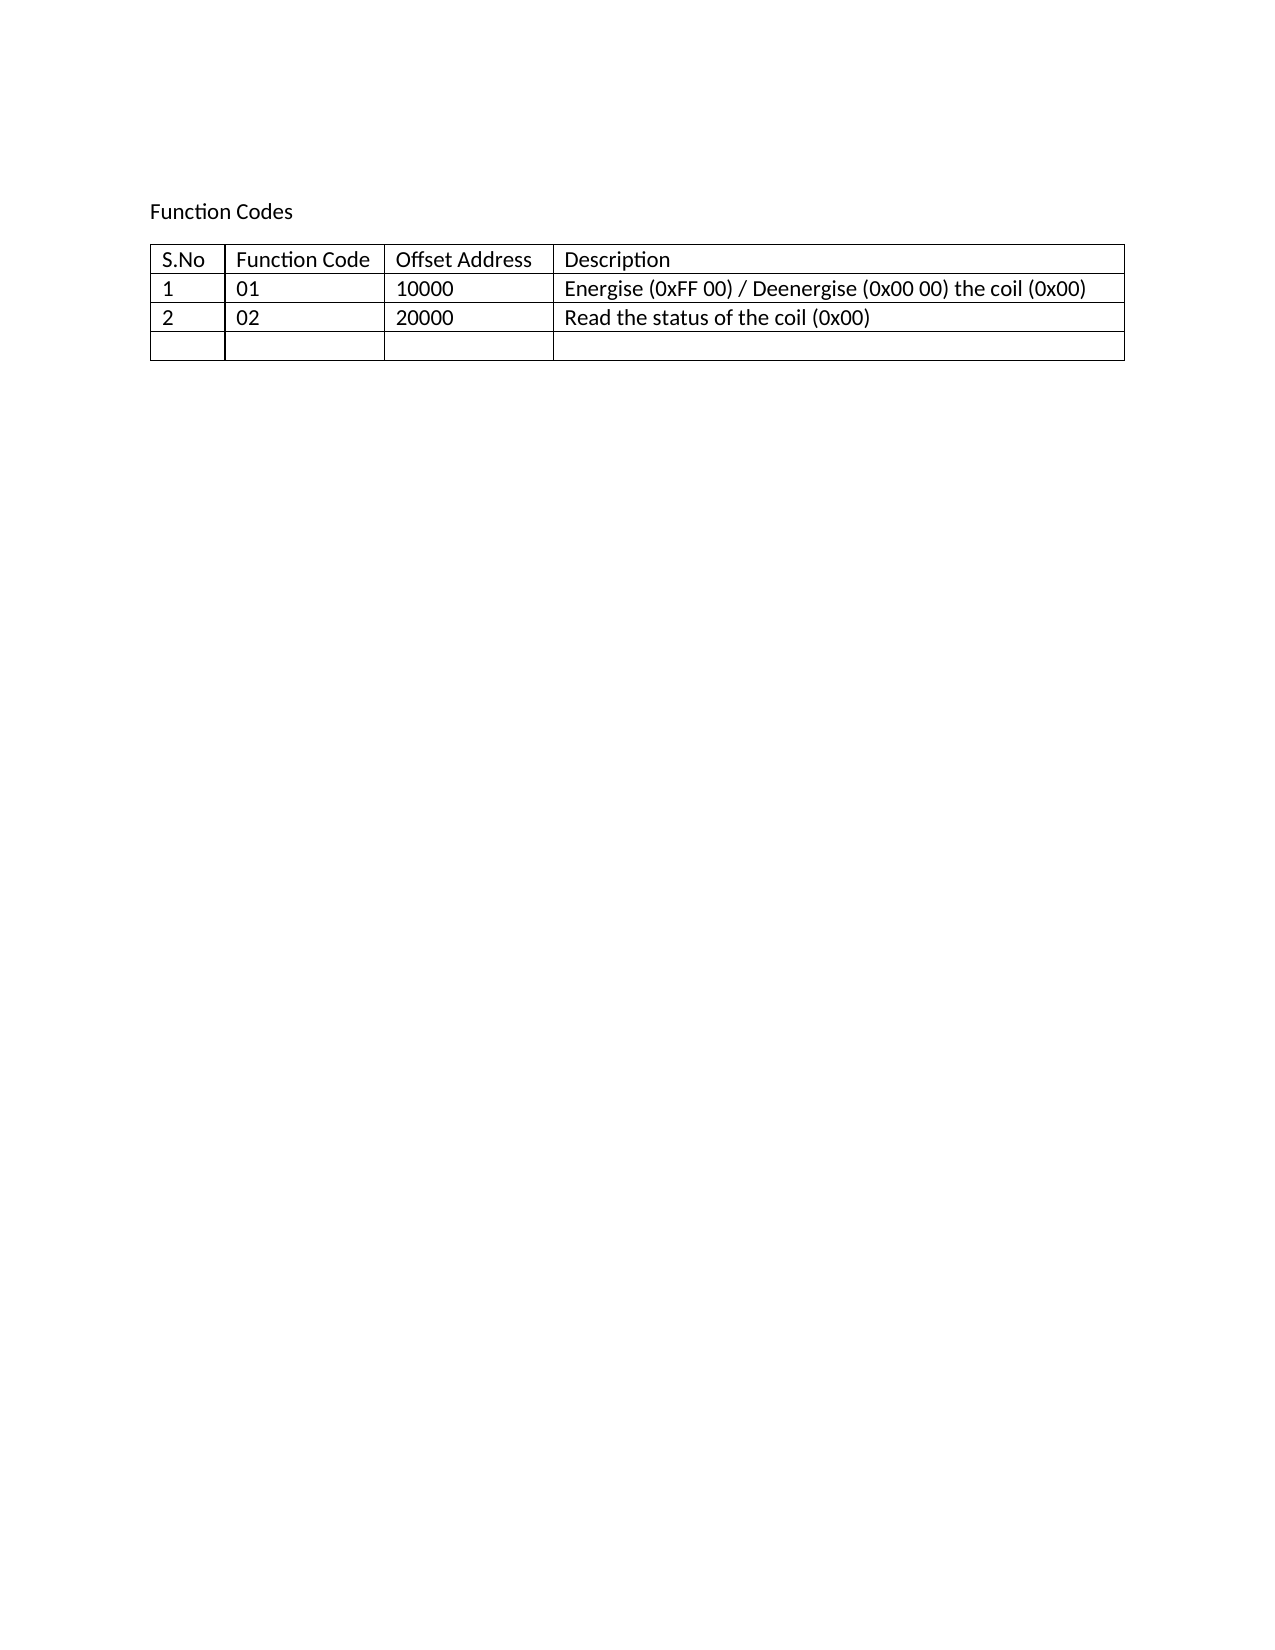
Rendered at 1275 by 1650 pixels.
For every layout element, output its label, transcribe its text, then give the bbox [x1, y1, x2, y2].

table_cell [385, 332, 553, 360]
table_cell [554, 332, 1124, 360]
text Function Codes [150, 197, 1125, 225]
table_cell 20000 [385, 303, 553, 331]
table_cell 1 [151, 274, 224, 302]
table_header Description [554, 245, 1124, 273]
table_header S.No [151, 245, 224, 273]
table_cell 01 [226, 274, 384, 302]
table_cell Read the status of the coil (0x00) [554, 303, 1124, 331]
table_cell [151, 332, 224, 360]
table_cell [226, 332, 384, 360]
table_header Function Code [226, 245, 384, 273]
table_cell 10000 [385, 274, 553, 302]
table_cell 02 [226, 303, 384, 331]
table_cell Energise (0xFF 00) / Deenergise (0x00 00) the coil (0x00) [554, 274, 1124, 302]
table_header Offset Address [385, 245, 553, 273]
table_cell 2 [151, 303, 224, 331]
